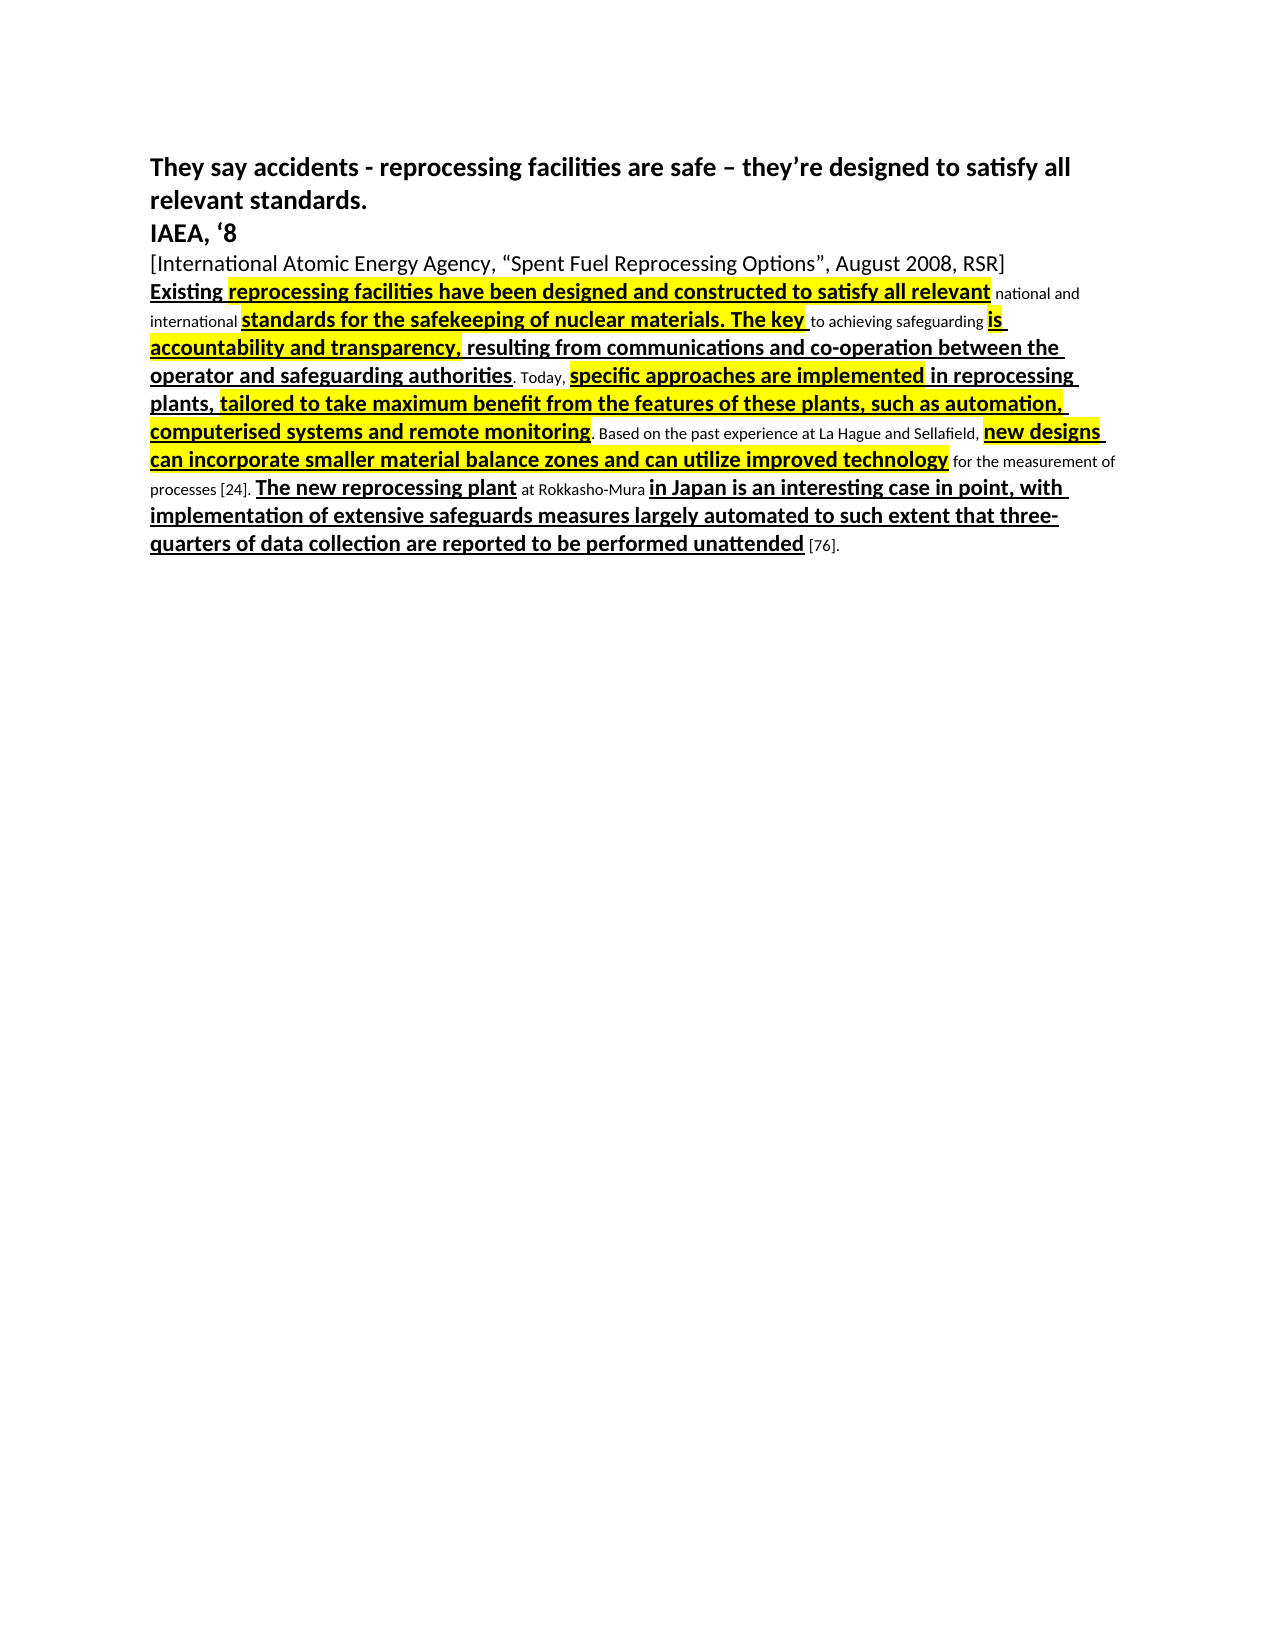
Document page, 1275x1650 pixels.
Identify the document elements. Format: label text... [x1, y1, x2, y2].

text Existing reprocessing facilities have been designed and constructed to satisfy all relevant national and international standards for the safekeeping of nuclear materials. The key to achieving safeguarding is accountability and transparency, resulting from communications and co-operation between the operator and safeguarding authorities. Today, specific approaches are implemented in reprocessing plants, tailored to take maximum benefit from the features of these plants, such as automation, computerised systems and remote monitoring. Based on the past experience at La Hague and Sellafield, new designs can incorporate smaller material balance zones and can utilize improved technology for the measurement of processes [24]. The new reprocessing plant at Rokkasho-Mura in Japan is an interesting case in point, with implementation of extensive safeguards measures largely automated to such extent that three-quarters of data collection are reported to be performed unattended [76]. [150, 277, 1125, 557]
text IAEA, ‘8 [150, 216, 1125, 249]
text [International Atomic Energy Agency, “Spent Fuel Reprocessing Options”, August 2008, RSR] [150, 249, 1125, 277]
subtitle They say accidents - reprocessing facilities are safe – they’re designed to satisfy all relevant standards. [150, 150, 1125, 216]
